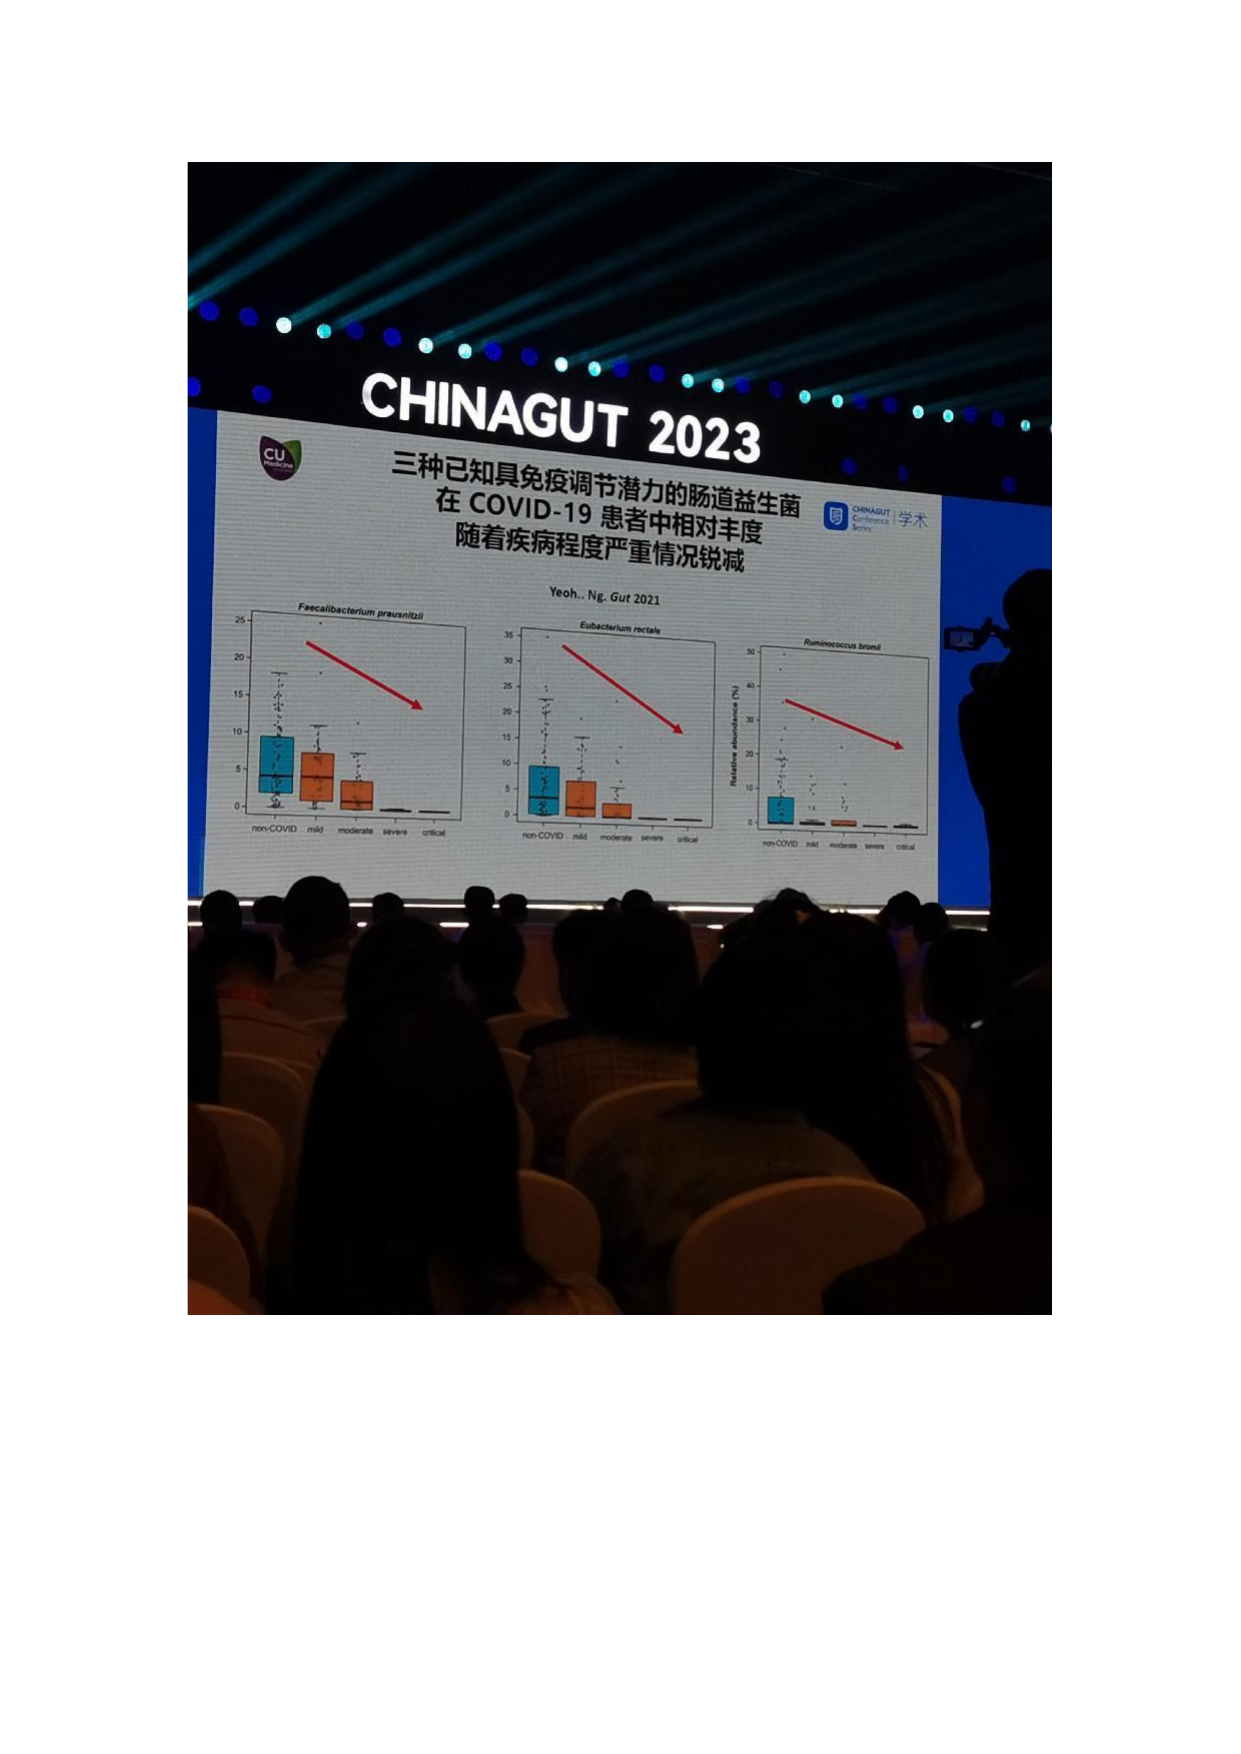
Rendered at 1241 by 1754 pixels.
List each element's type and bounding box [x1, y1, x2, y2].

picture [187, 162, 1052, 1315]
